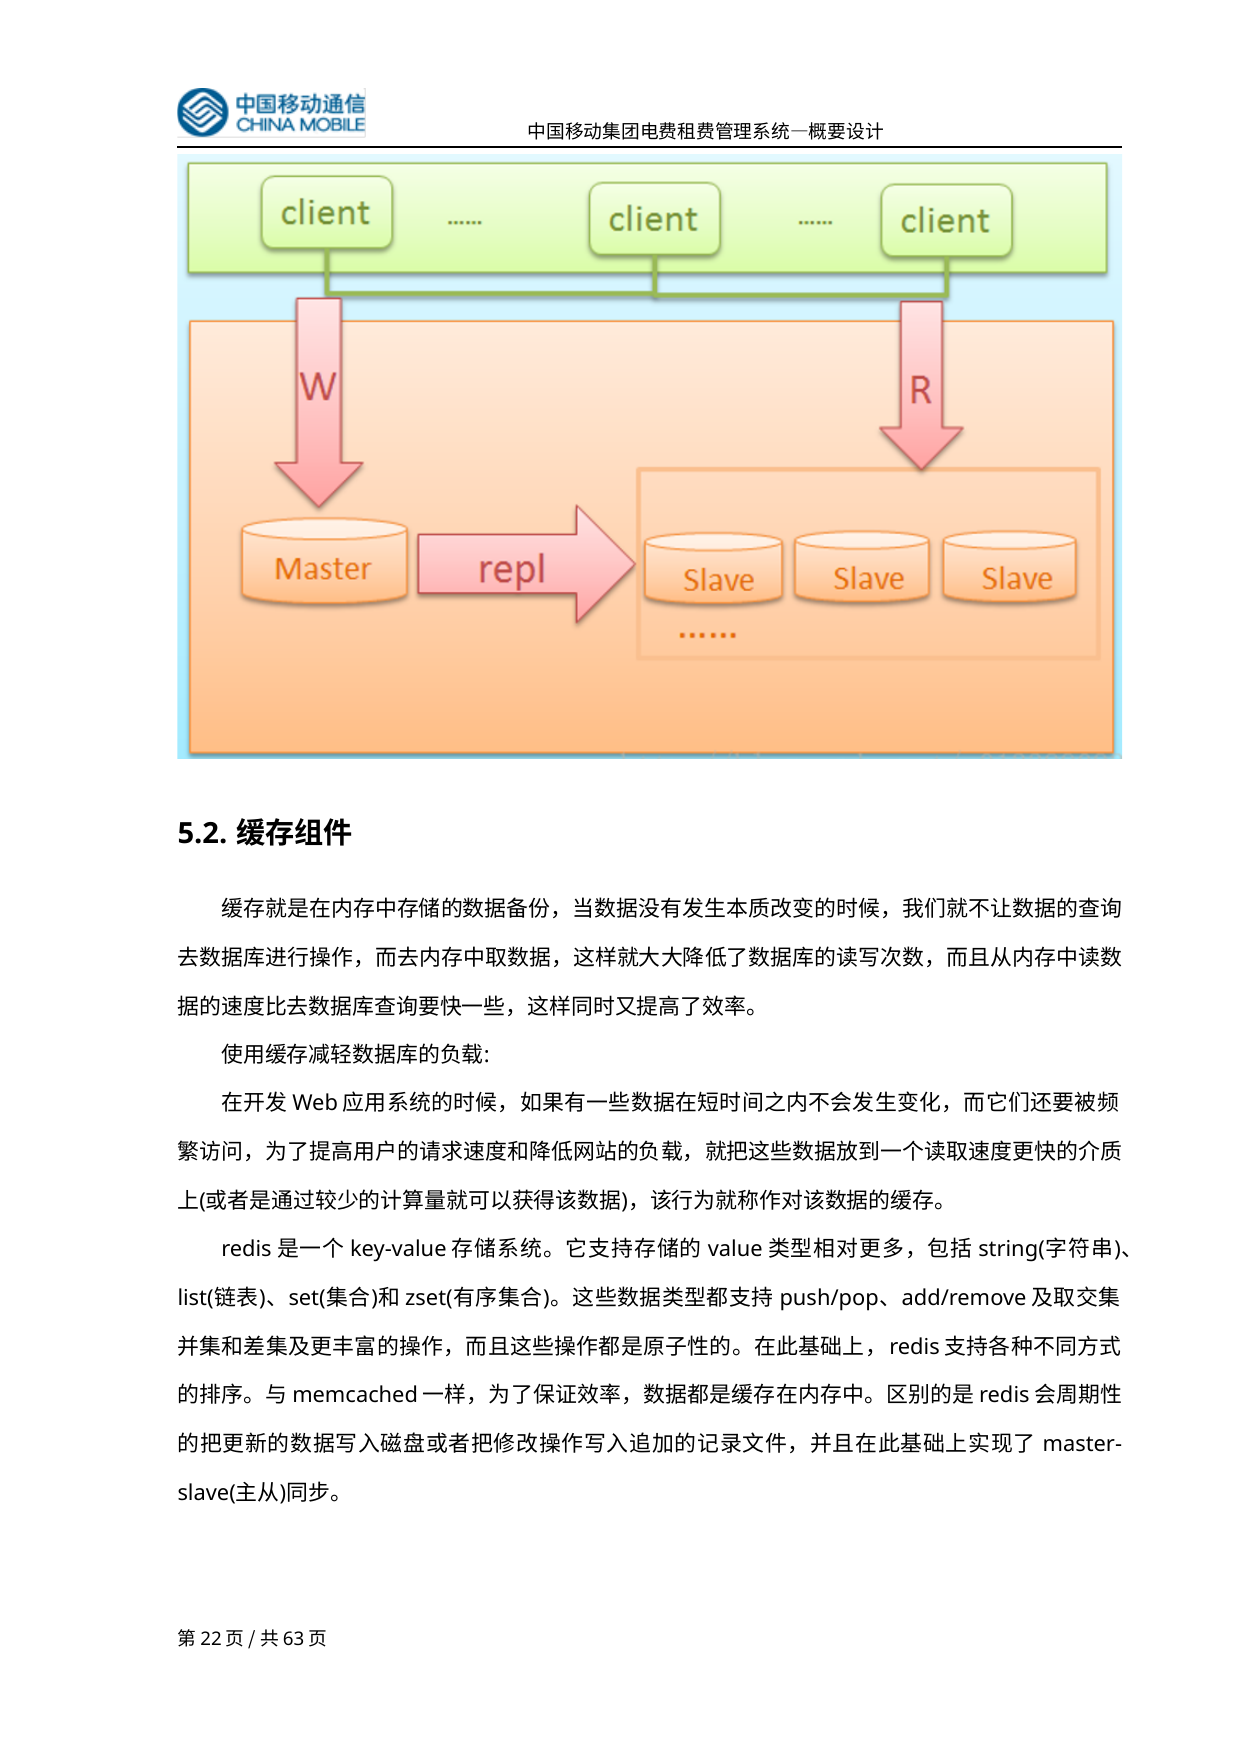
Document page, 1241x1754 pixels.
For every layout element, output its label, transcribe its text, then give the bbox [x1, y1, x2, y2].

subtitle 缓存组件 [177, 799, 1122, 864]
picture [177, 88, 367, 139]
picture [177, 154, 1123, 759]
text 缓存就是在内存中存储的数据备份，当数据没有发生本质改变的时候，我们就不让数据的查询去数据库进行操作，而去内存中取数据，这样就大大降低了数据库的读写次数，而且从内存中读数据的速度比去数据库查询要快一些，这样同时又提高了效率。 [177, 891, 1122, 1021]
text redis是一个key-value存储系统。它支持存储的value类型相对更多，包括string(字符串)、list(链表)、set(集合)和zset(有序集合)。这些数据类型都支持push/pop、add/remove及取交集并集和差集及更丰富的操作，而且这些操作都是原子性的。在此基础上，redis支持各种不同方式的排序。与memcached一样，为了保证效率，数据都是缓存在内存中。区别的是redis会周期性的把更新的数据写入磁盘或者把修改操作写入追加的记录文件，并且在此基础上实现了master-slave(主从)同步。 [177, 1231, 1122, 1507]
text 使用缓存减轻数据库的负载: [177, 1037, 1122, 1069]
text 在开发Web应用系统的时候，如果有一些数据在短时间之内不会发生变化，而它们还要被频繁访问，为了提高用户的请求速度和降低网站的负载，就把这些数据放到一个读取速度更快的介质上(或者是通过较少的计算量就可以获得该数据)，该行为就称作对该数据的缓存。 [177, 1085, 1122, 1215]
